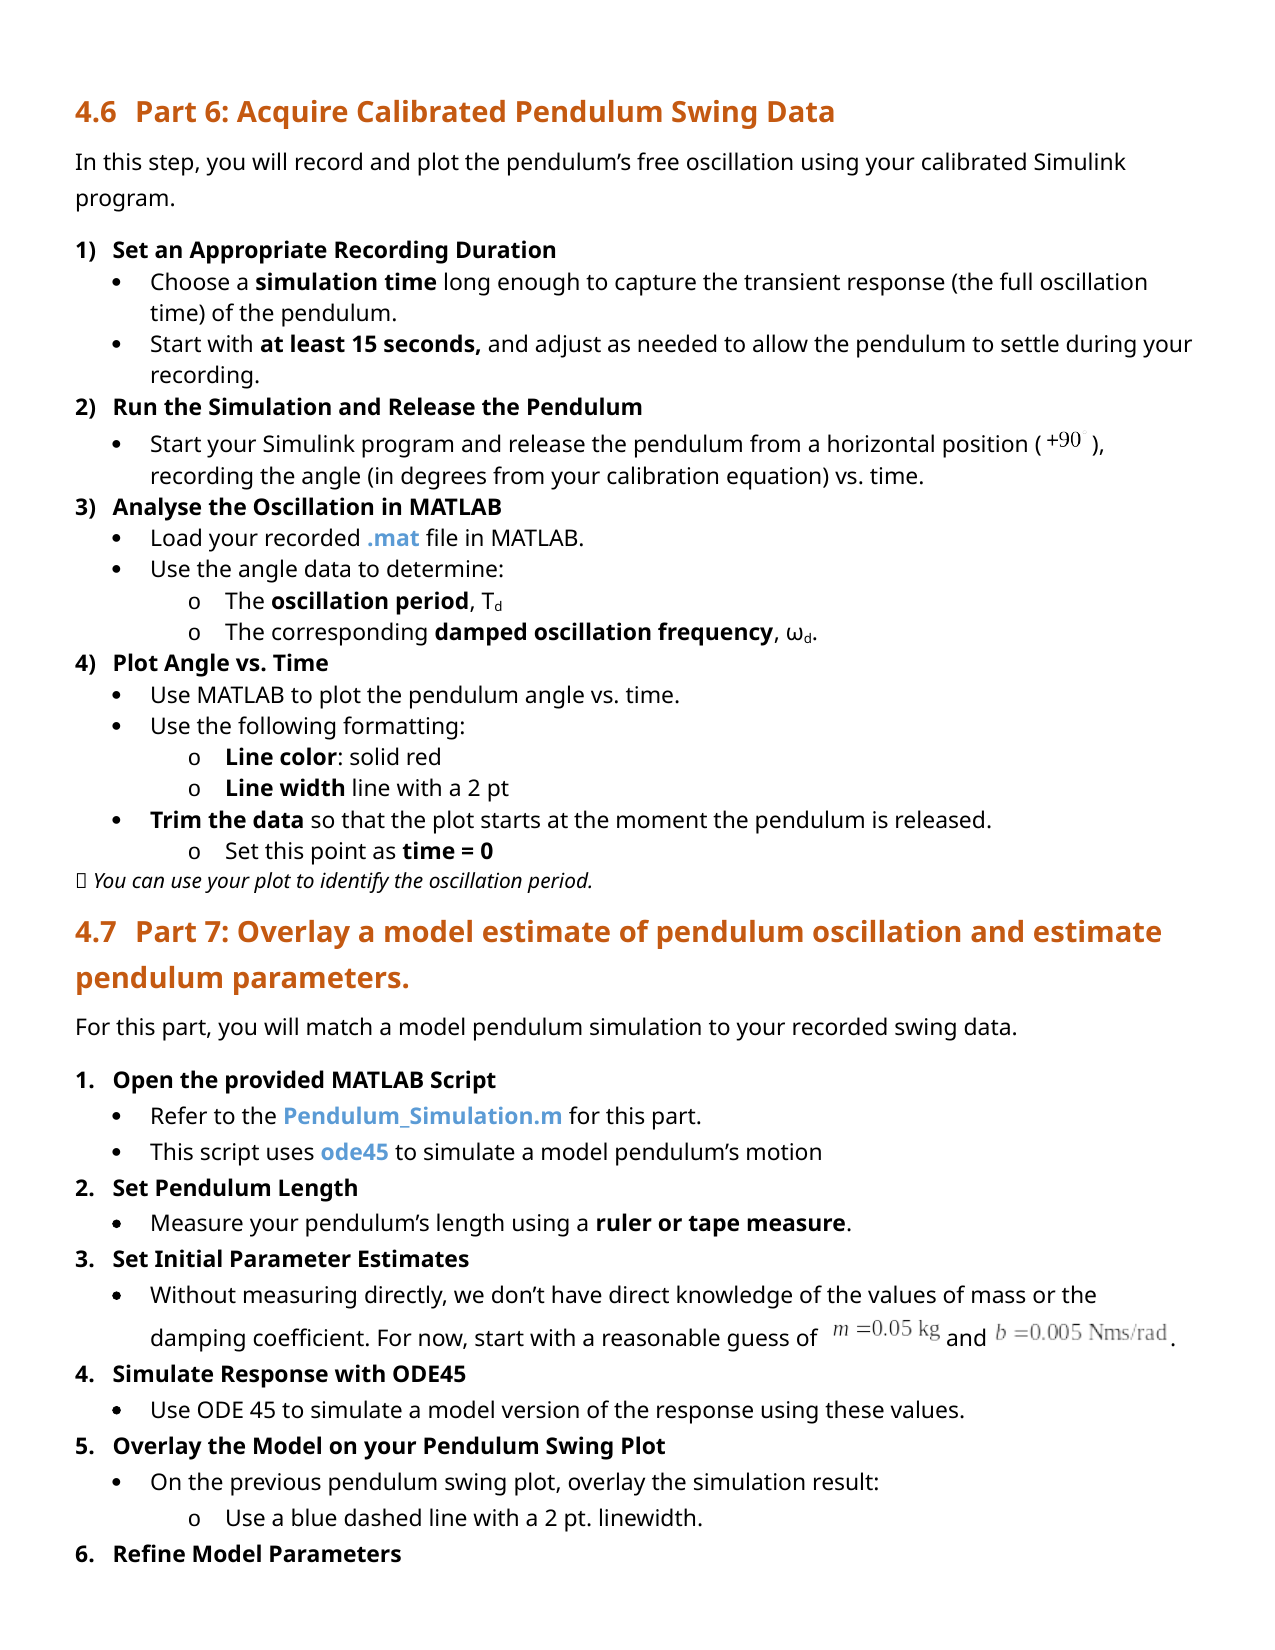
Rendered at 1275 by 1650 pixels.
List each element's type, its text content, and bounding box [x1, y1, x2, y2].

text You can use your plot to identify the oscillation period. [75, 866, 1200, 895]
list Line width line with a 2 pt [187, 772, 1200, 804]
text For this part, you will match a model pendulum simulation to your recorded swing data. [75, 1011, 1200, 1042]
list Measure your pendulum’s length using a ruler or tape measure. [112, 1207, 1200, 1239]
list Plot Angle vs. Time [75, 647, 1200, 678]
list Analyse the Oscillation in MATLAB [75, 491, 1200, 522]
list Start with at least 15 seconds, and adjust as needed to allow the pendulum to settle during your recording. [112, 328, 1200, 390]
list Run the Simulation and Release the Pendulum [75, 390, 1200, 422]
list The oscillation period, Td [187, 584, 1200, 616]
list Without measuring directly, we don’t have direct knowledge of the values of mass or the damping coefficient. For now, start with a reasonable guess of and . [112, 1279, 1200, 1353]
subtitle Part 7: Overlay a model estimate of pendulum oscillation and estimate pendulum parameters. [75, 911, 1200, 997]
list Choose a simulation time long enough to capture the transient response (the full oscillation time) of the pendulum. [112, 265, 1200, 328]
list Trim the data so that the plot starts at the moment the pendulum is released. [112, 804, 1200, 835]
list Refine Model Parameters [75, 1538, 1200, 1569]
list Set an Appropriate Recording Duration [75, 234, 1200, 265]
subtitle Part 6: Acquire Calibrated Pendulum Swing Data [75, 92, 1200, 131]
list Use MATLAB to plot the pendulum angle vs. time. [112, 678, 1200, 710]
list Set Initial Parameter Estimates [75, 1243, 1200, 1274]
list Refer to the Pendulum_Simulation.m for this part. [112, 1099, 1200, 1131]
list Open the provided MATLAB Script [75, 1064, 1200, 1095]
list Start your Simulink program and release the pendulum from a horizontal position (), recording the angle (in degrees from your calibration equation) vs. time. [112, 422, 1200, 491]
list Set this point as time = 0 [187, 835, 1200, 866]
list Load your recorded .mat file in MATLAB. [112, 522, 1200, 553]
list Line color: solid red [187, 741, 1200, 772]
list Use ODE 45 to simulate a model version of the response using these values. [112, 1394, 1200, 1425]
list Use the following formatting: [112, 710, 1200, 741]
list Overlay the Model on your Pendulum Swing Plot [75, 1430, 1200, 1461]
list Use a blue dashed line with a 2 pt. linewidth. [187, 1502, 1200, 1533]
list Set Pendulum Length [75, 1171, 1200, 1203]
list On the previous pendulum swing plot, overlay the simulation result: [112, 1466, 1200, 1497]
text In this step, you will record and plot the pendulum’s free oscillation using your calibrated Simulink program. [75, 146, 1200, 213]
list The corresponding damped oscillation frequency, ωd. [187, 616, 1200, 647]
list Simulate Response with ODE45 [75, 1358, 1200, 1389]
list This script uses ode45 to simulate a model pendulum’s motion [112, 1136, 1200, 1167]
list Use the angle data to determine: [112, 553, 1200, 584]
